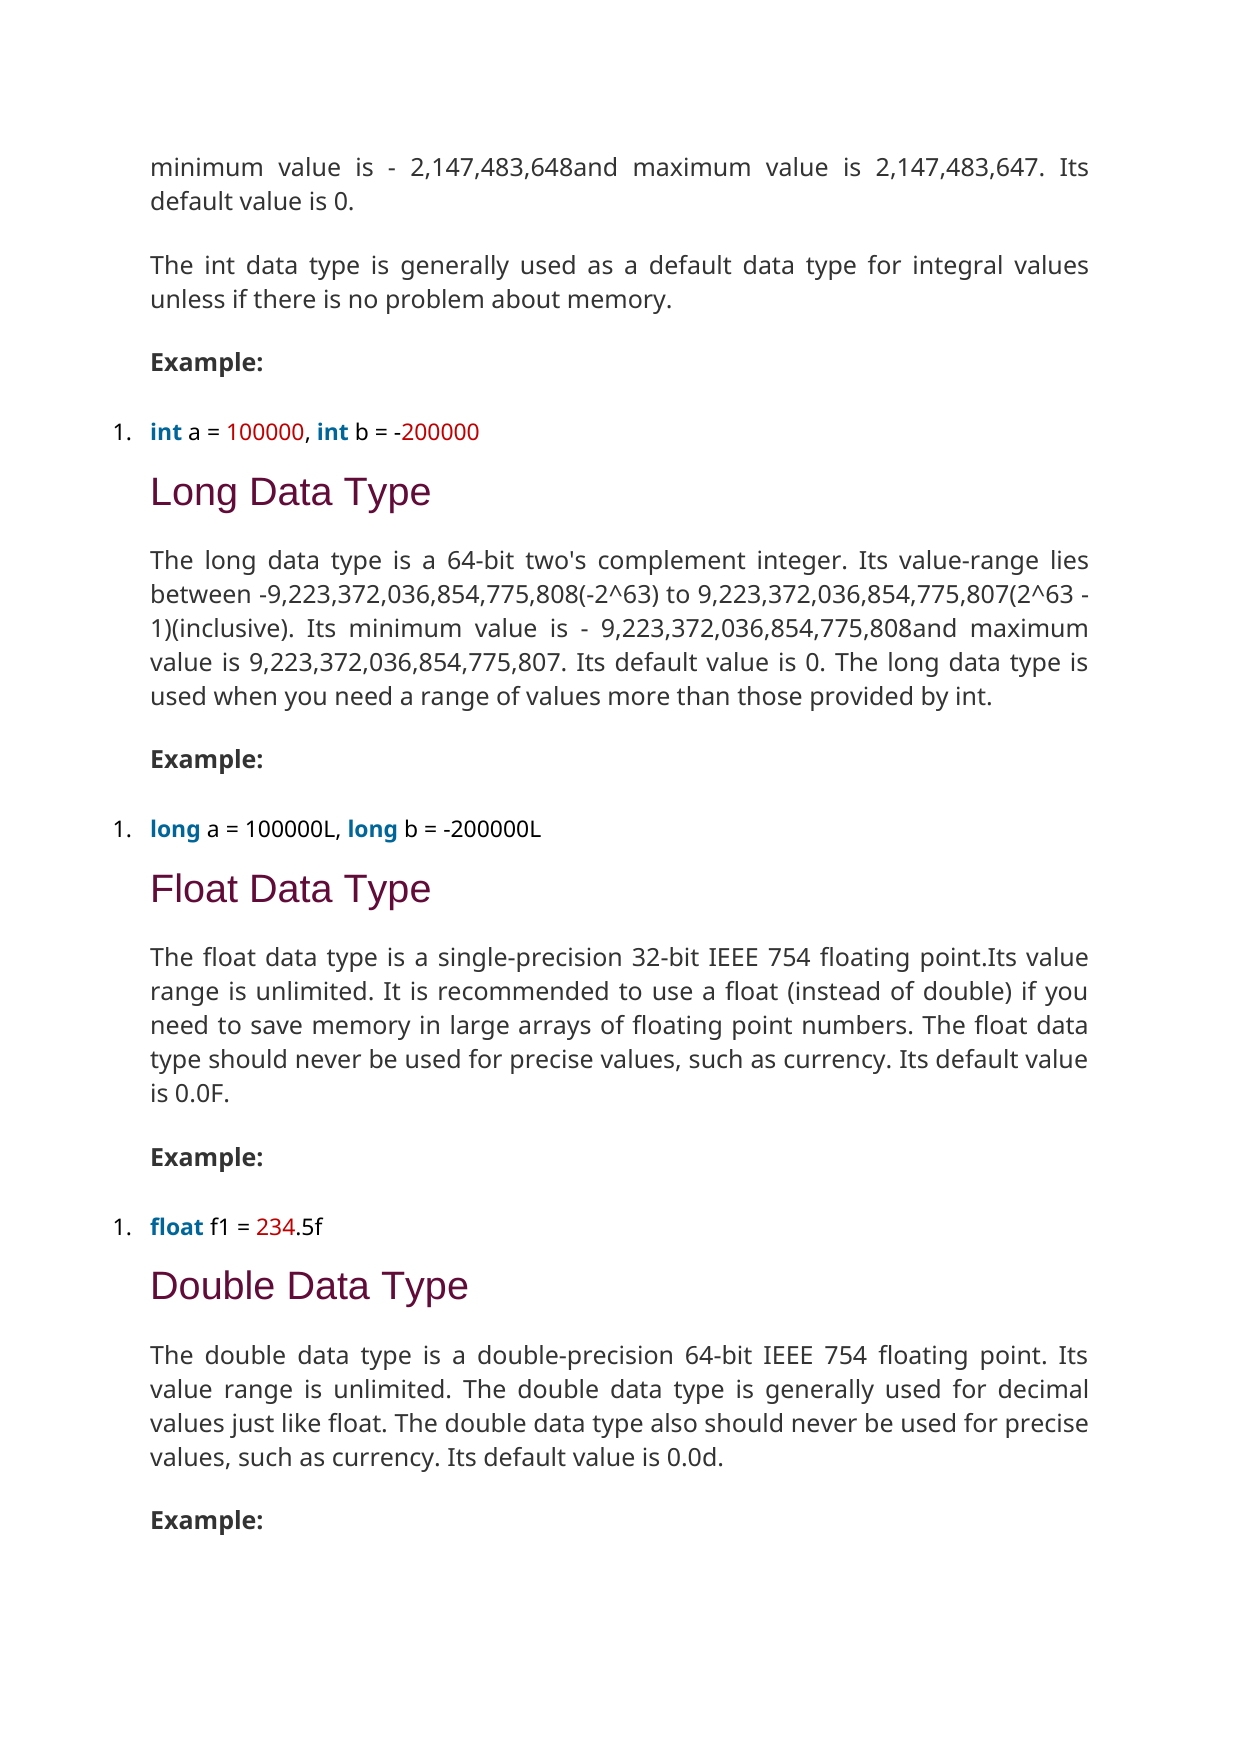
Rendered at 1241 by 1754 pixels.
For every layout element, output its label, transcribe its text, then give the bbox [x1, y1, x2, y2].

text Example: [150, 1503, 1090, 1537]
list int a = 100000, int b = -200000 [112, 408, 1090, 447]
subtitle Float Data Type [150, 865, 1090, 911]
text The int data type is generally used as a default data type for integral values unless if there is no problem about memory. [150, 247, 1090, 315]
text Example: [150, 1139, 1090, 1173]
subtitle Double Data Type [150, 1262, 1090, 1308]
text The float data type is a single-precision 32-bit IEEE 754 floating point.Its value range is unlimited. It is recommended to use a float (instead of double) if you need to save memory in large arrays of floating point numbers. The float data type should never be used for precise values, such as currency. Its default value is 0.0F. [150, 940, 1090, 1110]
text Example: [150, 344, 1090, 379]
text The double data type is a double-precision 64-bit IEEE 754 floating point. Its value range is unlimited. The double data type is generally used for decimal values just like float. The double data type also should never be used for precise values, such as currency. Its default value is 0.0d. [150, 1337, 1090, 1473]
text The long data type is a 64-bit two's complement integer. Its value-range lies between -9,223,372,036,854,775,808(-2^63) to 9,223,372,036,854,775,807(2^63 -1)(inclusive). Its minimum value is - 9,223,372,036,854,775,808and maximum value is 9,223,372,036,854,775,807. Its default value is 0. The long data type is used when you need a range of values more than those provided by int. [150, 542, 1090, 713]
list float f1 = 234.5f [112, 1203, 1090, 1242]
subtitle Long Data Type [150, 468, 1090, 513]
text Example: [150, 742, 1090, 776]
list long a = 100000L, long b = -200000L [112, 805, 1090, 844]
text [150, 150, 1090, 218]
